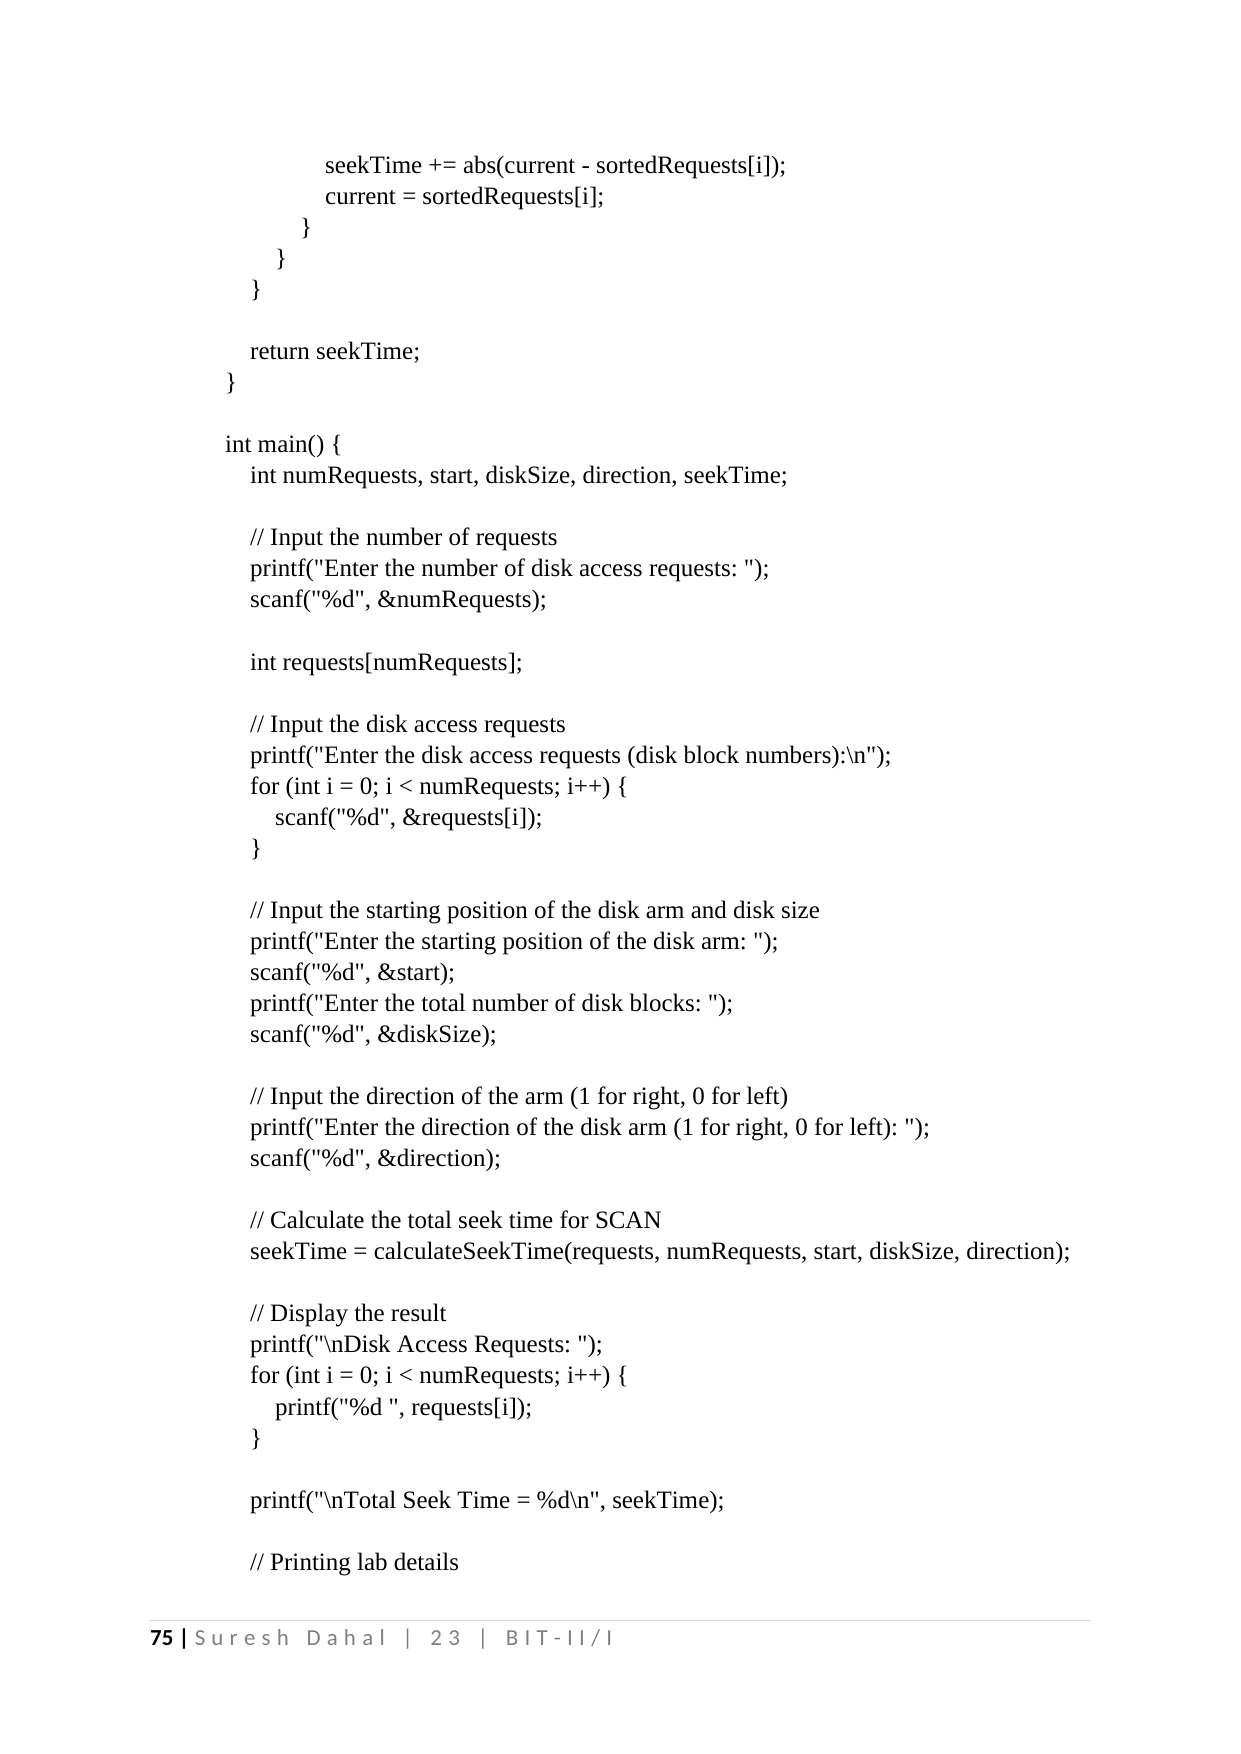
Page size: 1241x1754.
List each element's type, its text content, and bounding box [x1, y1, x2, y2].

list for (int i = 0; i < numRequests; i++) { [225, 1361, 1090, 1389]
list // Printing lab details [225, 1547, 1090, 1576]
list } [225, 274, 1090, 303]
list printf("\nTotal Seek Time = %d\n", seekTime); [225, 1485, 1090, 1513]
list } [225, 833, 1090, 862]
list return seekTime; [225, 336, 1090, 365]
list scanf("%d", &diskSize); [225, 1019, 1090, 1048]
list printf("%d ", requests[i]); [225, 1392, 1090, 1420]
list printf("Enter the number of disk access requests: "); [225, 553, 1090, 582]
list printf("Enter the starting position of the disk arm: "); [225, 926, 1090, 955]
list printf("Enter the direction of the disk arm (1 for right, 0 for left): "); [225, 1112, 1090, 1141]
list seekTime = calculateSeekTime(requests, numRequests, start, diskSize, direction); [225, 1236, 1090, 1265]
list // Input the disk access requests [225, 709, 1090, 737]
list scanf("%d", &direction); [225, 1143, 1090, 1172]
list printf("\nDisk Access Requests: "); [225, 1329, 1090, 1358]
list } [225, 1423, 1090, 1451]
list } [225, 243, 1090, 272]
list scanf("%d", &requests[i]); [225, 802, 1090, 831]
list } [225, 367, 1090, 396]
list // Calculate the total seek time for SCAN [225, 1205, 1090, 1234]
list // Input the direction of the arm (1 for right, 0 for left) [225, 1081, 1090, 1110]
list scanf("%d", &start); [225, 957, 1090, 986]
list current = sortedRequests[i]; [225, 181, 1090, 210]
list int main() { [225, 429, 1090, 458]
list printf("Enter the total number of disk blocks: "); [225, 988, 1090, 1017]
list // Input the starting position of the disk arm and disk size [225, 895, 1090, 924]
list } [225, 212, 1090, 241]
list int numRequests, start, diskSize, direction, seekTime; [225, 460, 1090, 489]
list int requests[numRequests]; [225, 647, 1090, 675]
list scanf("%d", &numRequests); [225, 584, 1090, 613]
list seekTime += abs(current - sortedRequests[i]); [225, 150, 1090, 179]
list for (int i = 0; i < numRequests; i++) { [225, 771, 1090, 799]
list printf("Enter the disk access requests (disk block numbers):\n"); [225, 740, 1090, 768]
list // Input the number of requests [225, 522, 1090, 551]
list // Display the result [225, 1298, 1090, 1327]
